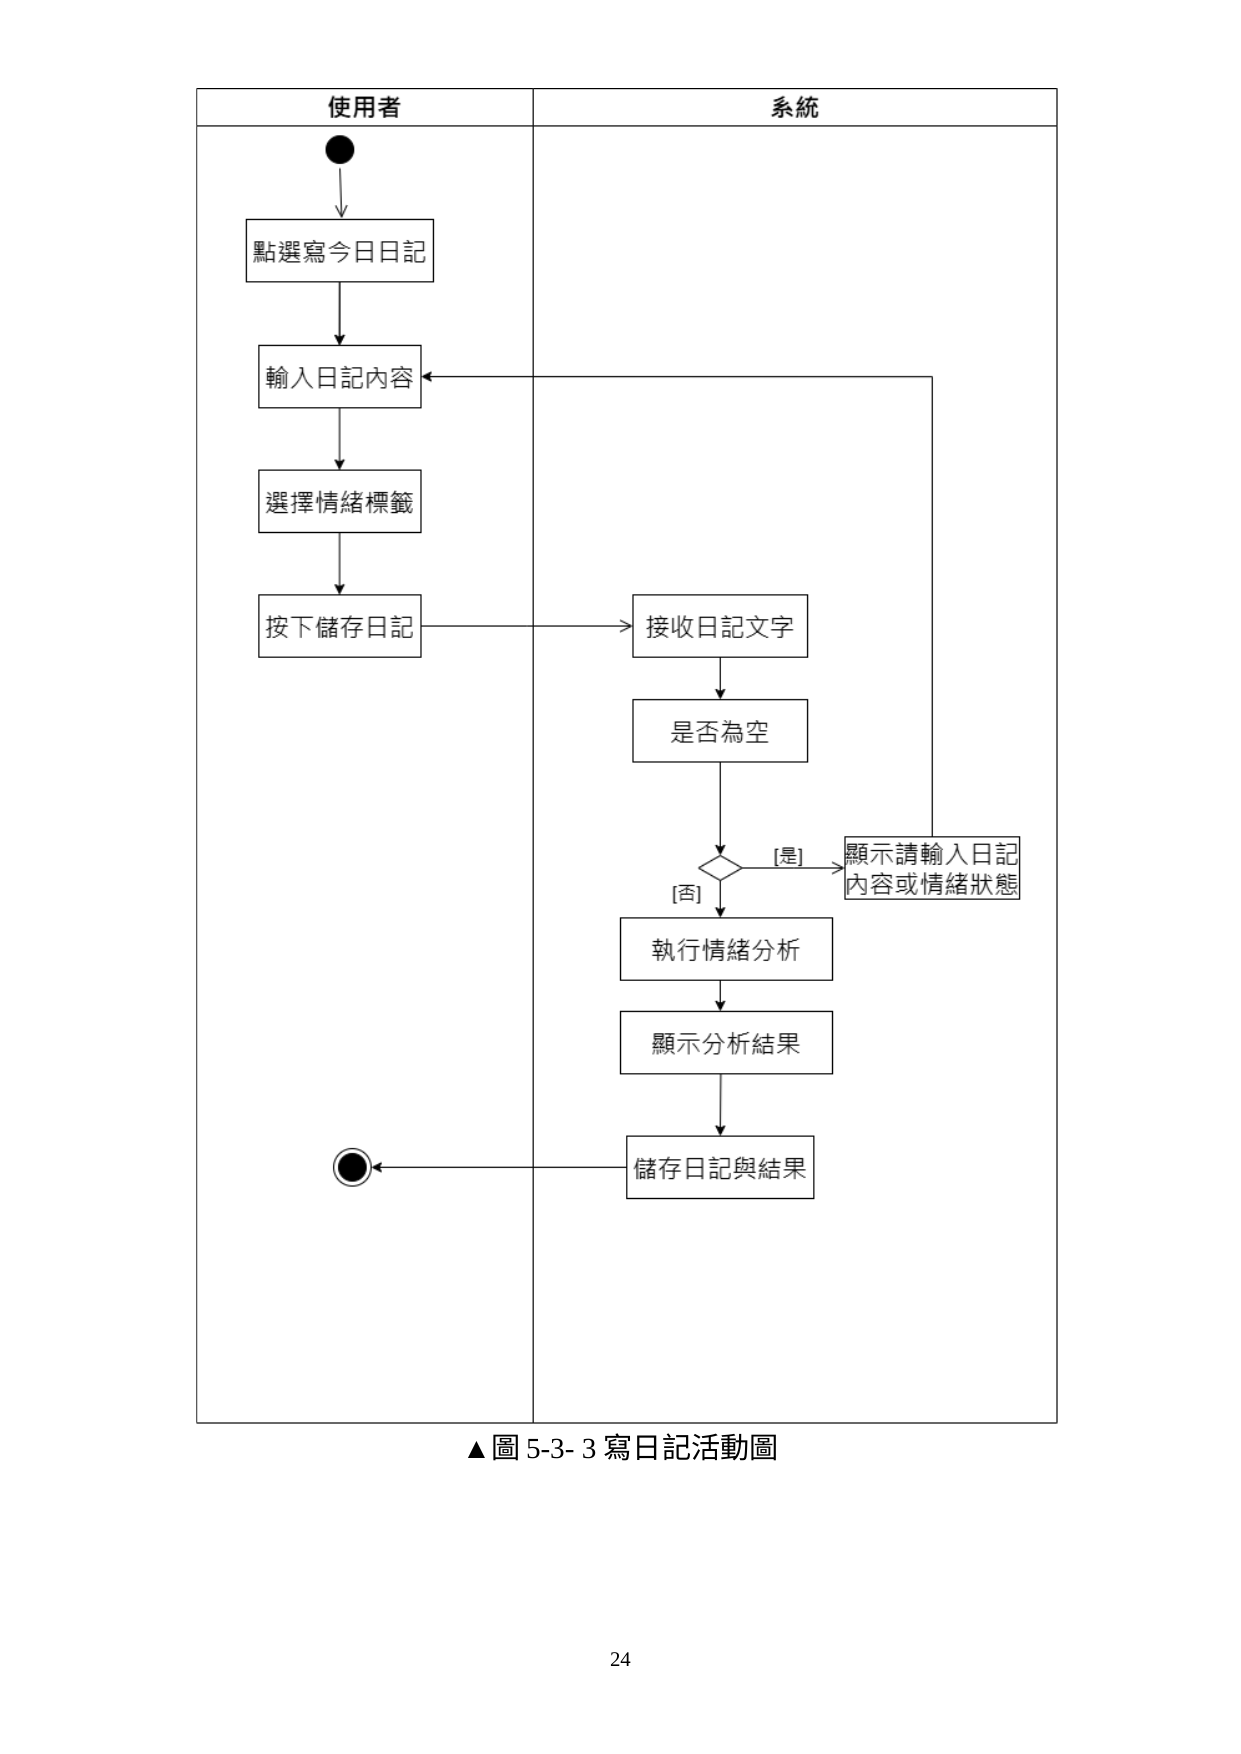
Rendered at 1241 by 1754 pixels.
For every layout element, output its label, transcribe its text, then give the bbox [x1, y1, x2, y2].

picture [196, 88, 1059, 1425]
text ▲圖5-3- 3 寫日記活動圖 [89, 1425, 1152, 1467]
